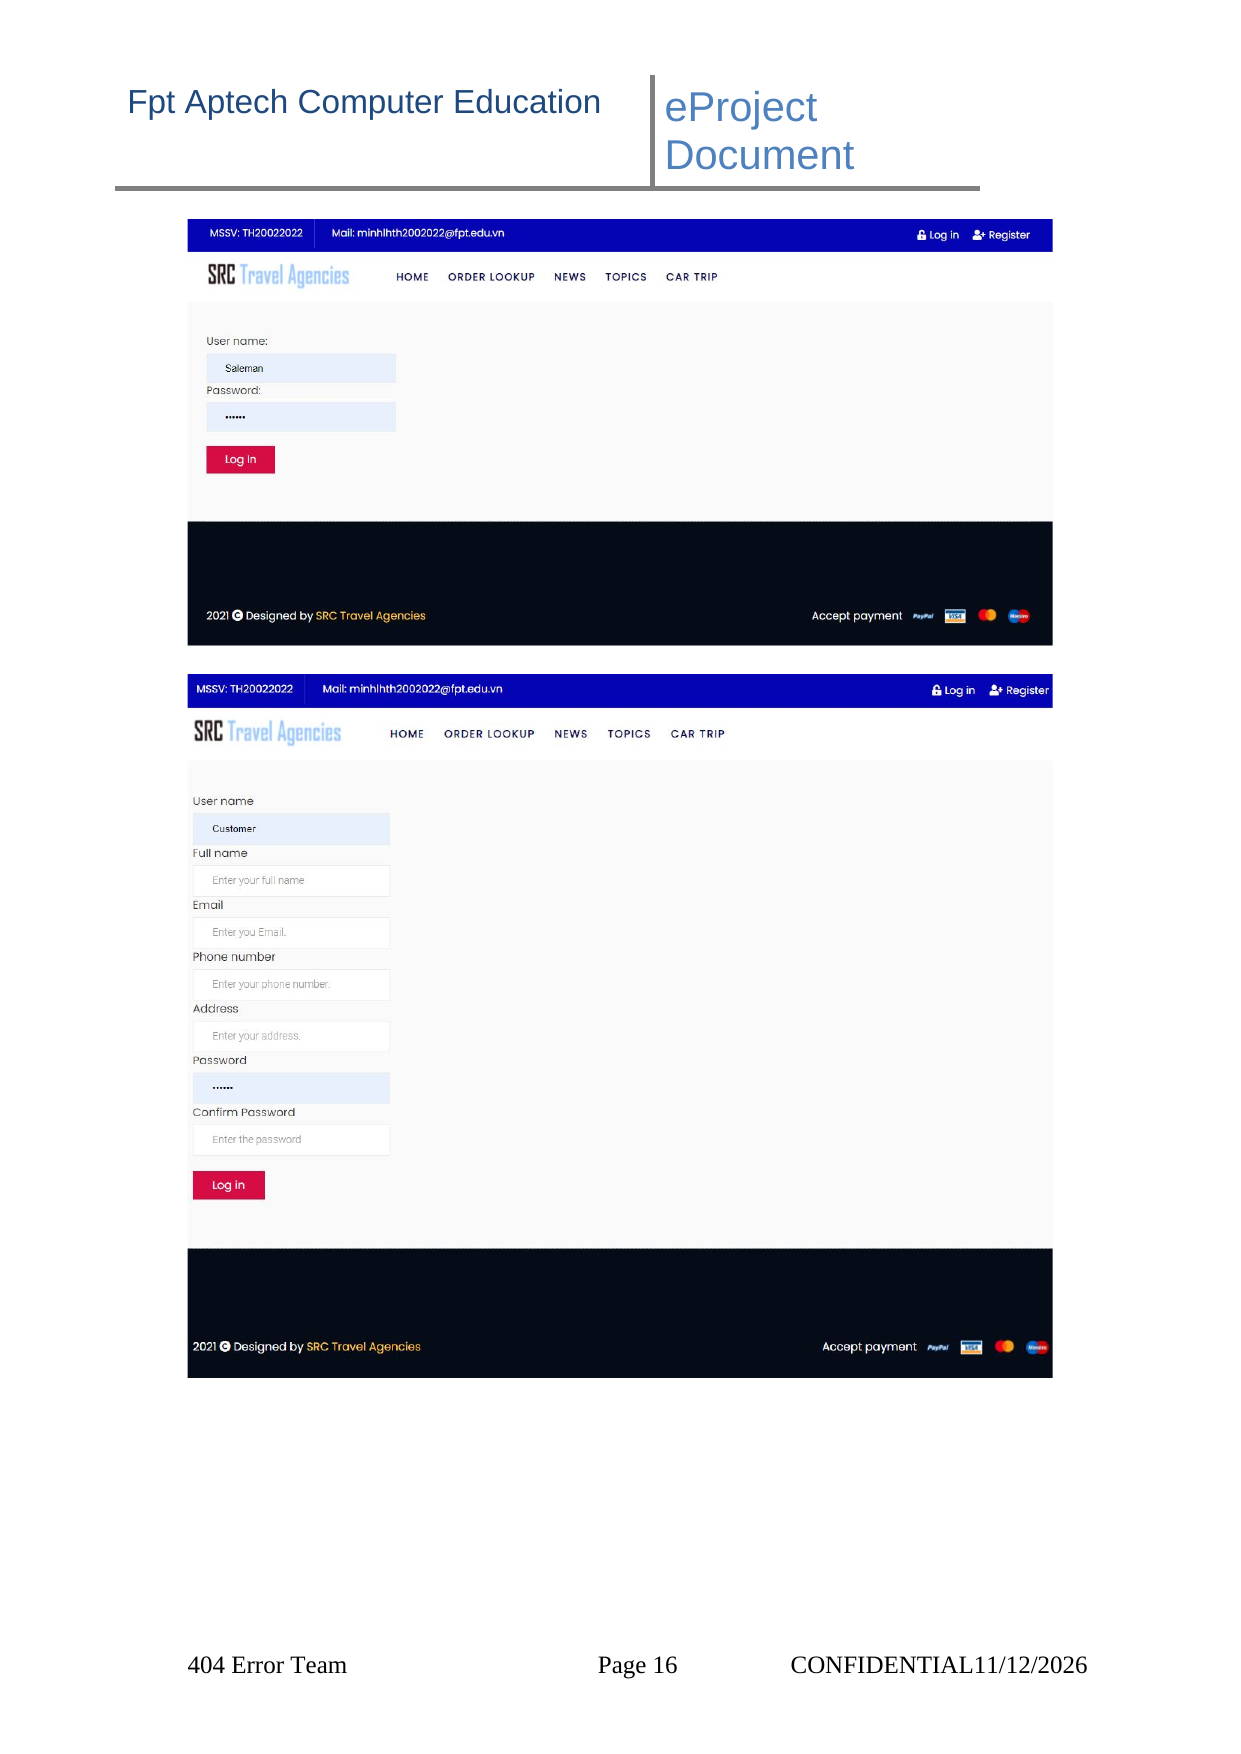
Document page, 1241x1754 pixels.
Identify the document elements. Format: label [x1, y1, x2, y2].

picture [187, 674, 1053, 1378]
picture [187, 219, 1053, 646]
